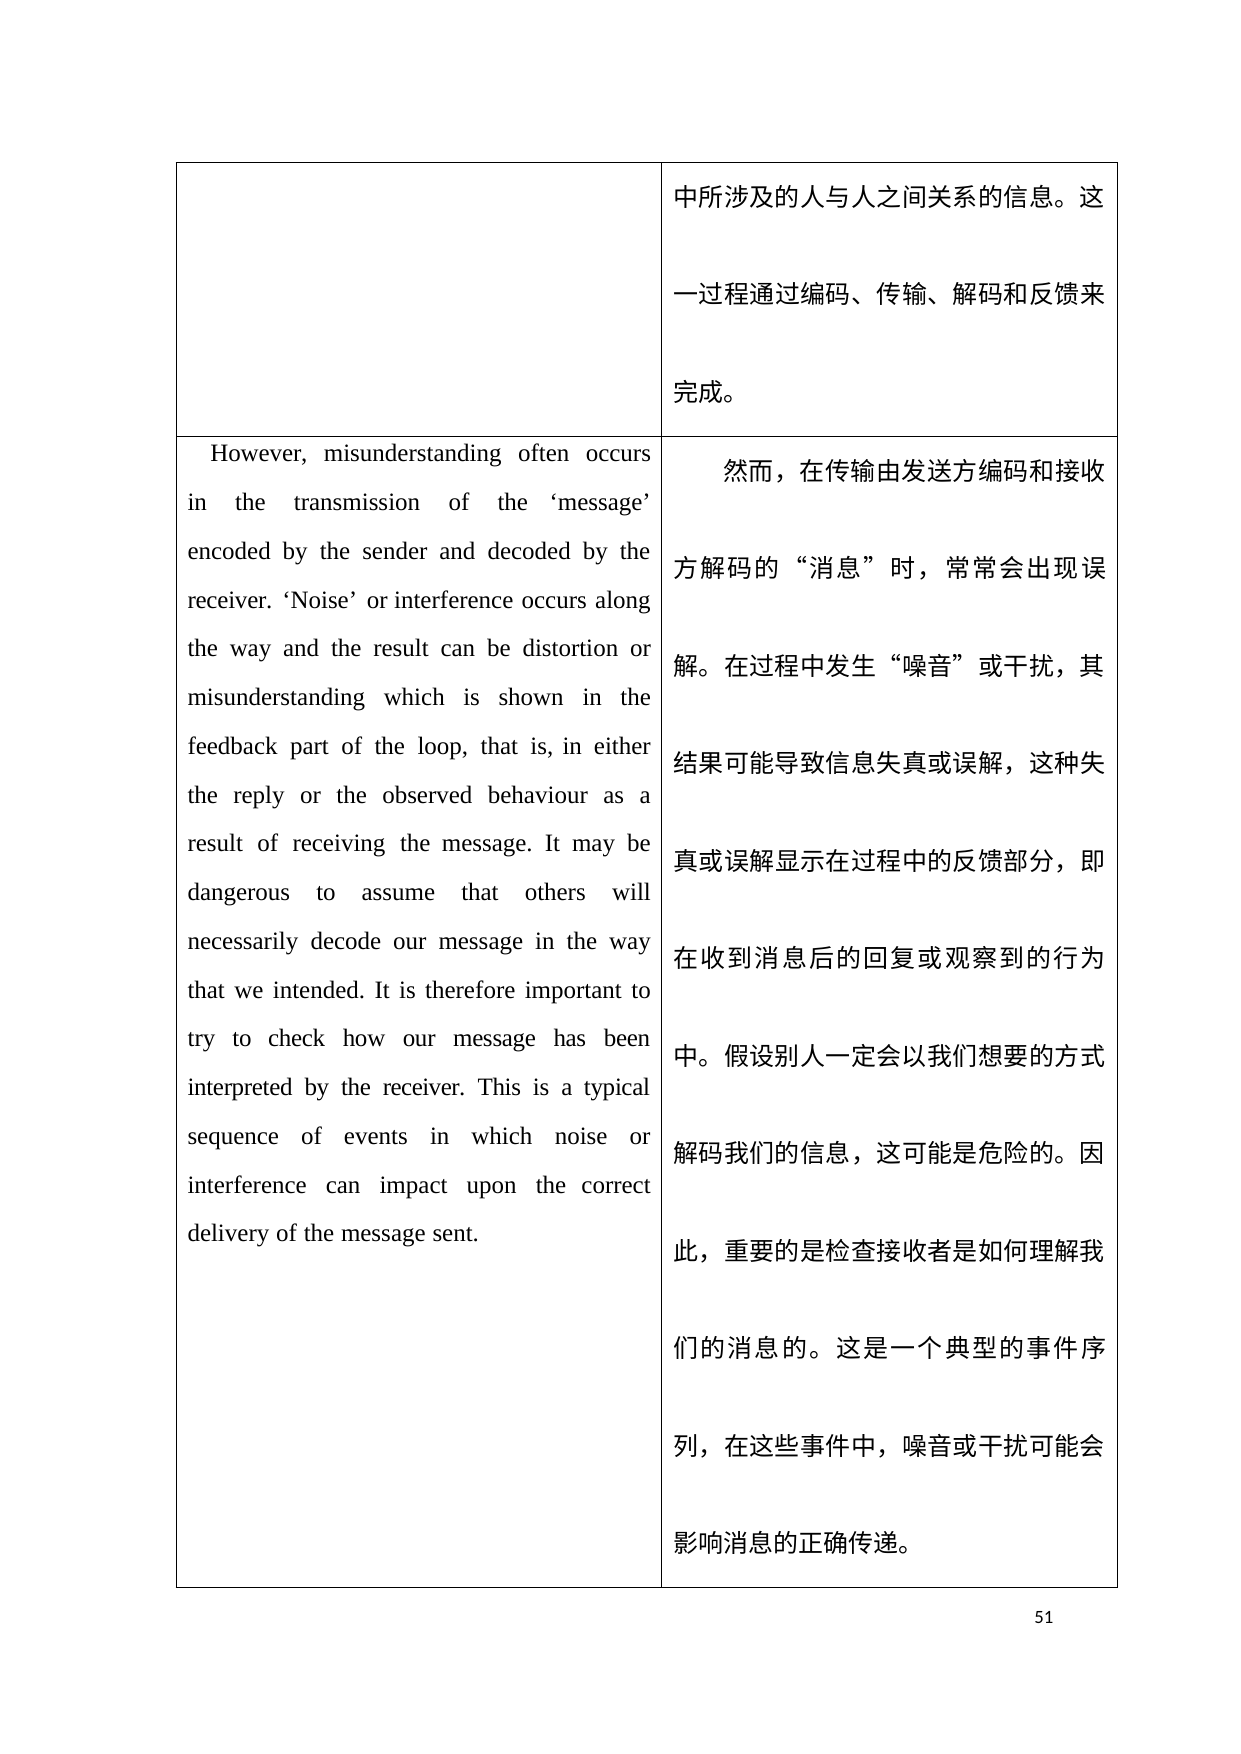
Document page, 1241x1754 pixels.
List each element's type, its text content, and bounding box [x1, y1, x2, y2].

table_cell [177, 163, 661, 436]
table_cell 然而，在传输由发送方编码和接收方解码的“消息”时，常常会出现误解。在过程中发生“噪音”或干扰，其结果可能导致信息失真或误解，这种失真或误解显示在过程中的反馈部分，即在收到消息后的回复或观察到的行为中。假设别人一定会以我们想要的方式解码我们的信息，这可能是危险的。因此，重要的是检查接收者是如何理解我们的消息的。这是一个典型的事件序列，在这些事件中，噪音或干扰可能会影响消息的正确传递。 [662, 437, 1117, 1587]
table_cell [662, 163, 1117, 436]
table_cell However, misunderstanding often occurs in the transmission of the ‘message’ encoded by the sender and decoded by the receiver. ‘Noise’ or interference occurs along the way and the result can be distortion or misunderstanding which is shown in the feedback part of the loop, that is, in either the reply or the observed behaviour as a result of receiving the message. It may be dangerous to assume that others will necessarily decode our message in the way that we intended. It is therefore important to try to check how our message has been interpreted by the receiver. This is a typical sequence of events in which noise or interference can impact upon the correct delivery of the message sent. [177, 437, 661, 1587]
